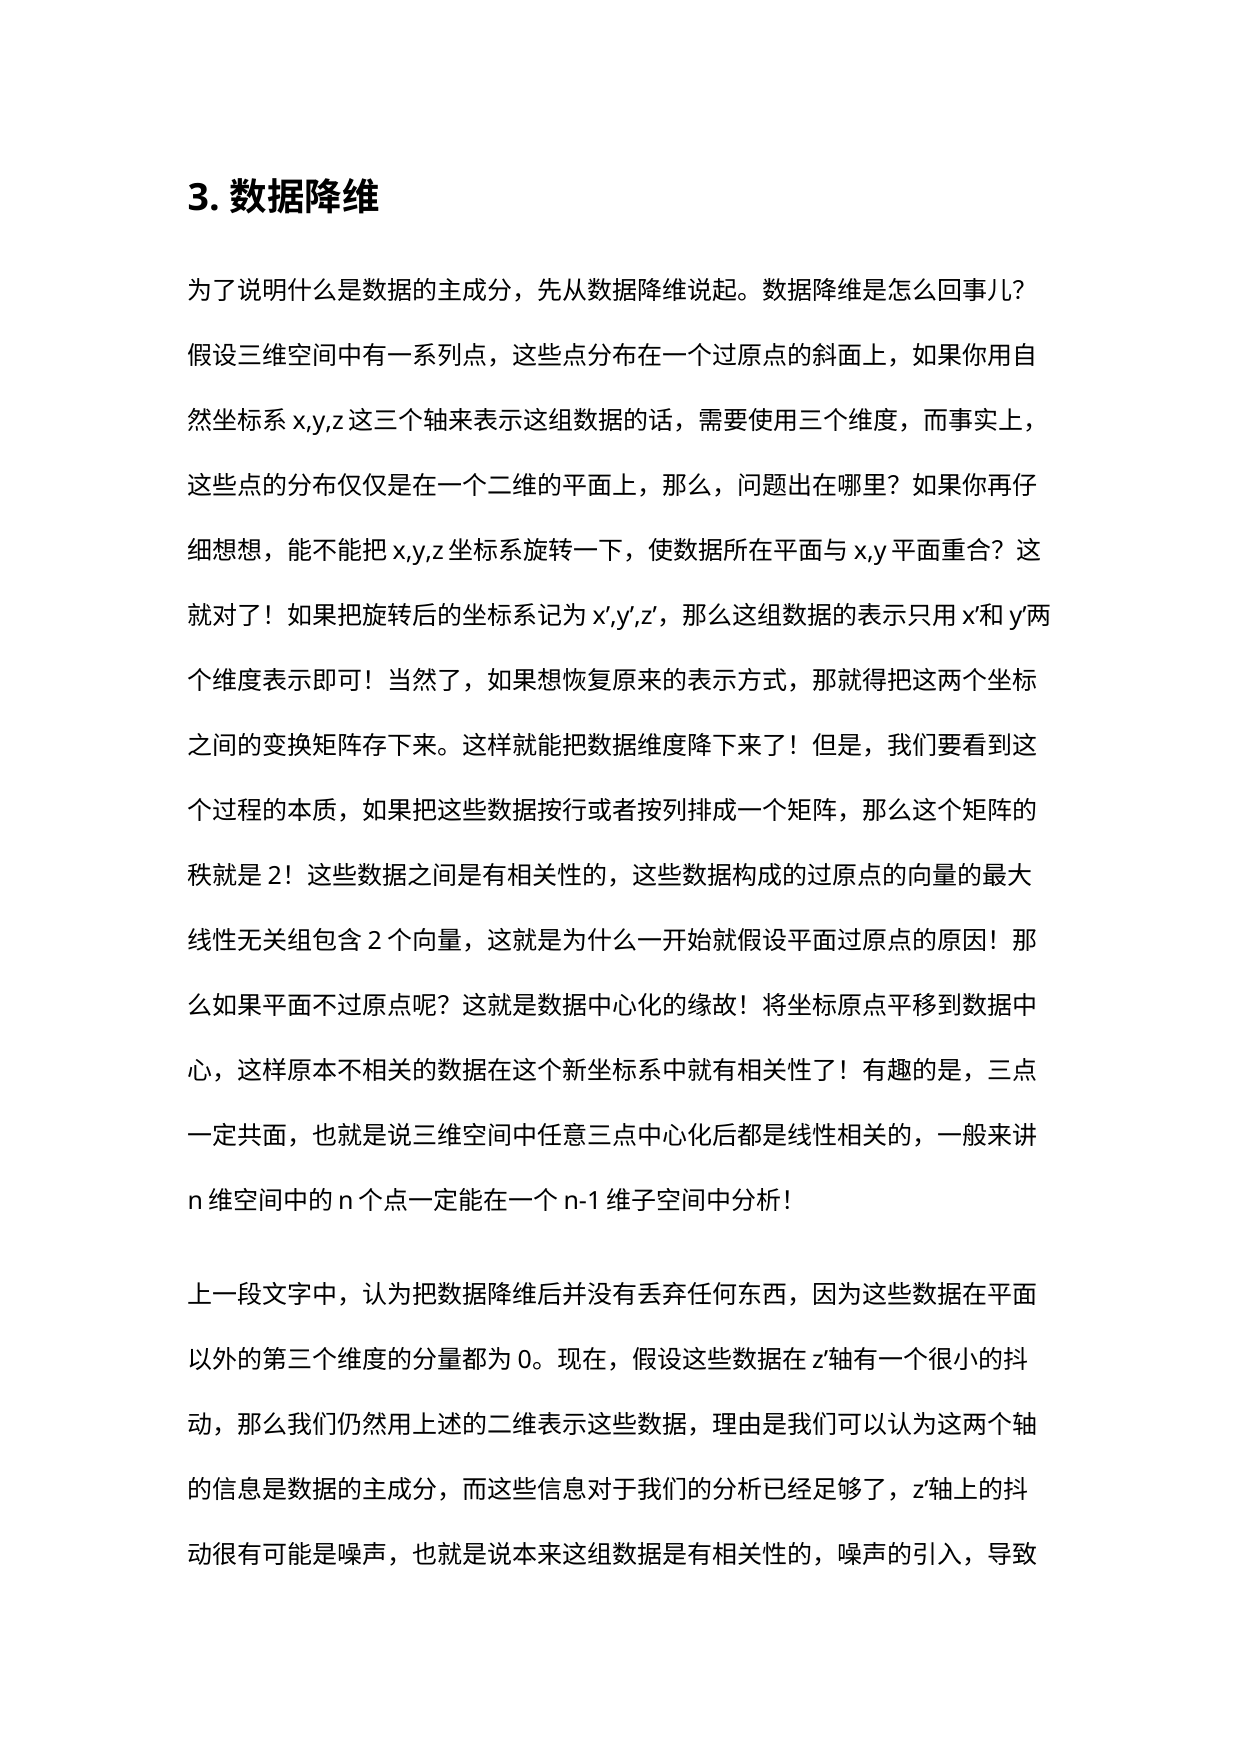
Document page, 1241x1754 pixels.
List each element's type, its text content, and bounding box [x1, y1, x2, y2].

text 3. 数据降维 [187, 162, 1053, 227]
text 为了说明什么是数据的主成分，先从数据降维说起。数据降维是怎么回事儿？假设三维空间中有一系列点，这些点分布在一个过原点的斜面上，如果你用自然坐标系x,y,z这三个轴来表示这组数据的话，需要使用三个维度，而事实上，这些点的分布仅仅是在一个二维的平面上，那么，问题出在哪里？如果你再仔细想想，能不能把x,y,z坐标系旋转一下，使数据所在平面与x,y平面重合？这就对了！如果把旋转后的坐标系记为x’,y’,z’，那么这组数据的表示只用x’和y’两个维度表示即可！当然了，如果想恢复原来的表示方式，那就得把这两个坐标之间的变换矩阵存下来。这样就能把数据维度降下来了！但是，我们要看到这个过程的本质，如果把这些数据按行或者按列排成一个矩阵，那么这个矩阵的秩就是2！这些数据之间是有相关性的，这些数据构成的过原点的向量的最大线性无关组包含2个向量，这就是为什么一开始就假设平面过原点的原因！那么如果平面不过原点呢？这就是数据中心化的缘故！将坐标原点平移到数据中心，这样原本不相关的数据在这个新坐标系中就有相关性了！有趣的是，三点一定共面，也就是说三维空间中任意三点中心化后都是线性相关的，一般来讲n维空间中的n个点一定能在一个n-1维子空间中分析！ [187, 256, 1053, 1231]
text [187, 1260, 1053, 1585]
